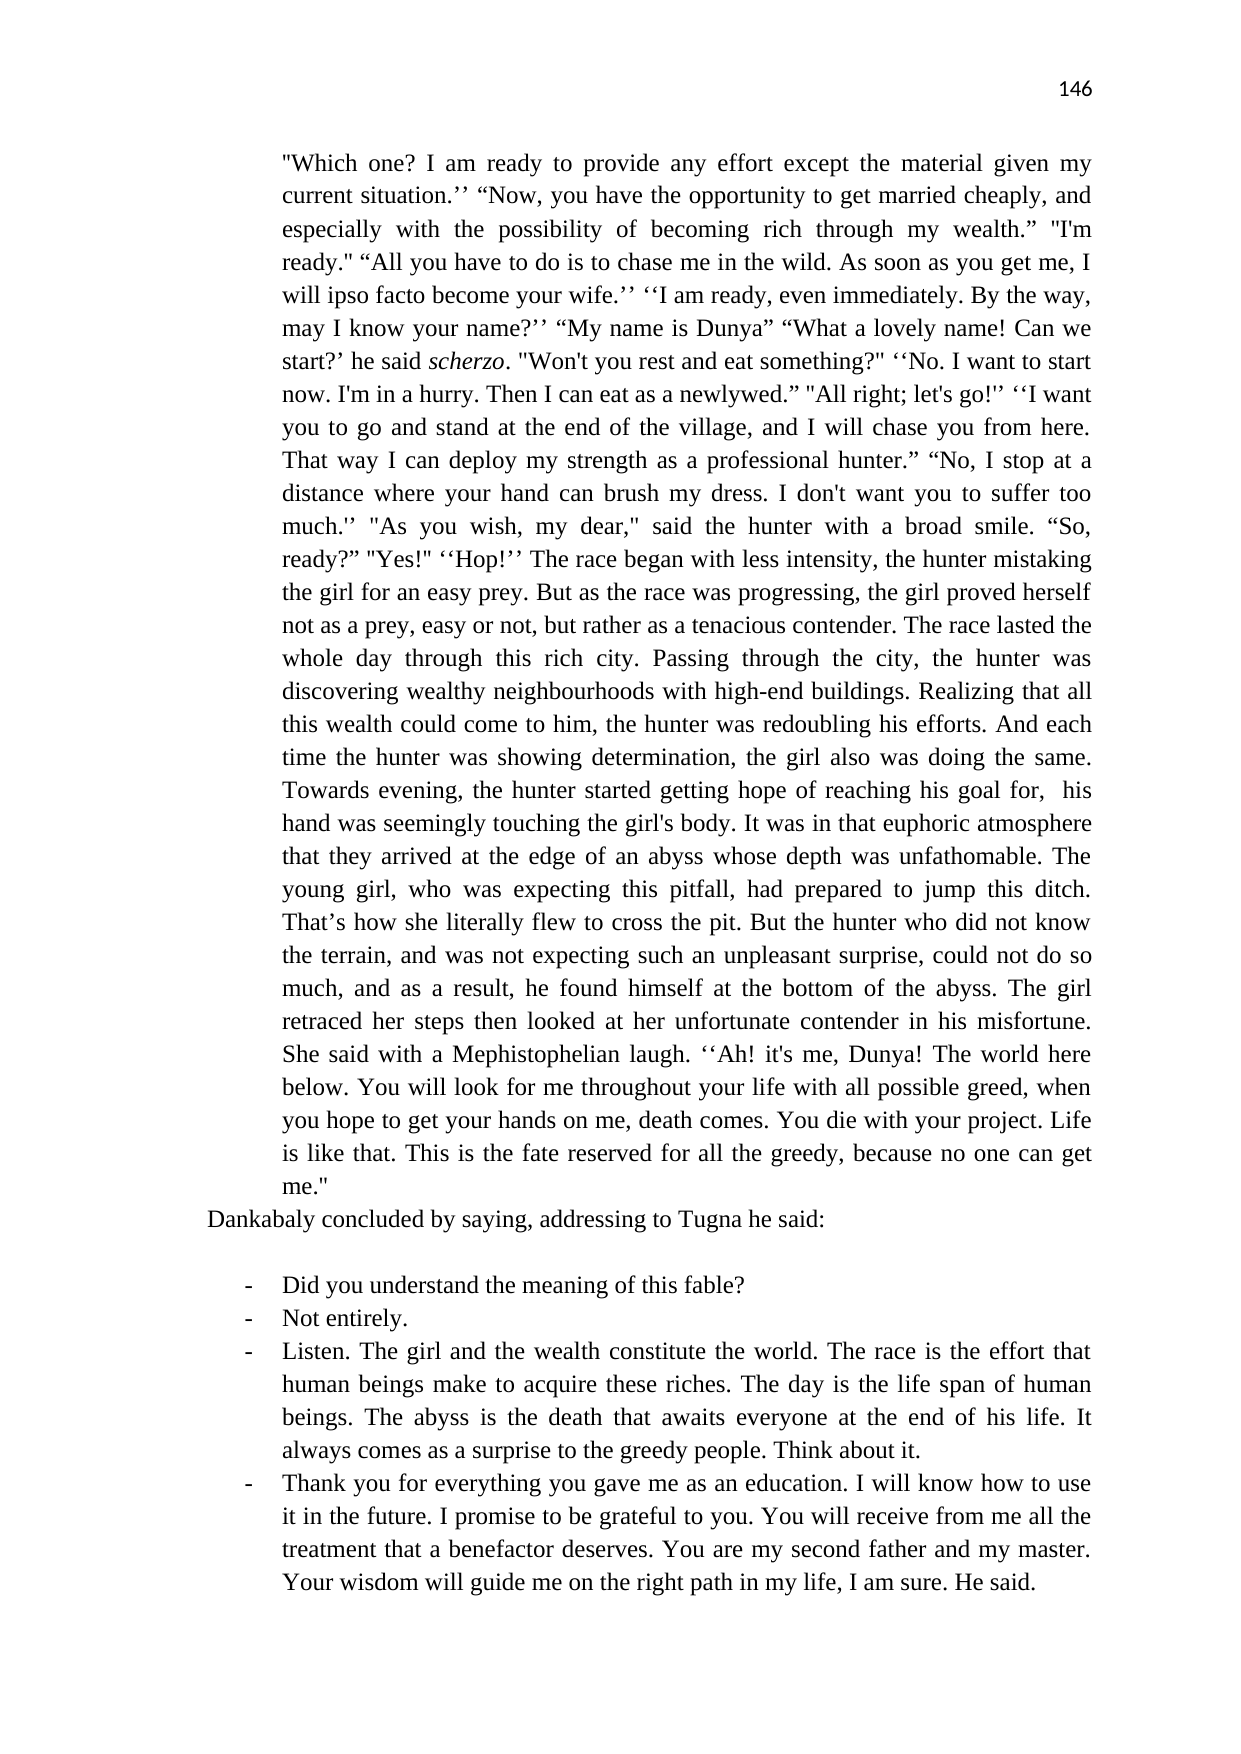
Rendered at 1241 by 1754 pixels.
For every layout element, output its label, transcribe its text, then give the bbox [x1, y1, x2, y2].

list Did you understand the meaning of this fable? [244, 1270, 1093, 1299]
list Listen. The girl and the wealth constitute the world. The race is the effort that human beings make to acquire these riches. The day is the life span of human beings. The abyss is the death that awaits everyone at the end of his life. It always comes as a surprise to the greedy people. Think about it. [244, 1336, 1093, 1464]
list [282, 148, 1093, 1200]
list Not entirely. [244, 1303, 1093, 1332]
list Thank you for everything you gave me as an education. I will know how to use it in the future. I promise to be grateful to you. You will receive from me all the treatment that a benefactor deserves. You are my second father and my master. Your wisdom will guide me on the right path in my life, I am sure. He said. [244, 1468, 1093, 1596]
text Dankabaly concluded by saying, addressing to Tugna he said: [207, 1204, 1093, 1233]
